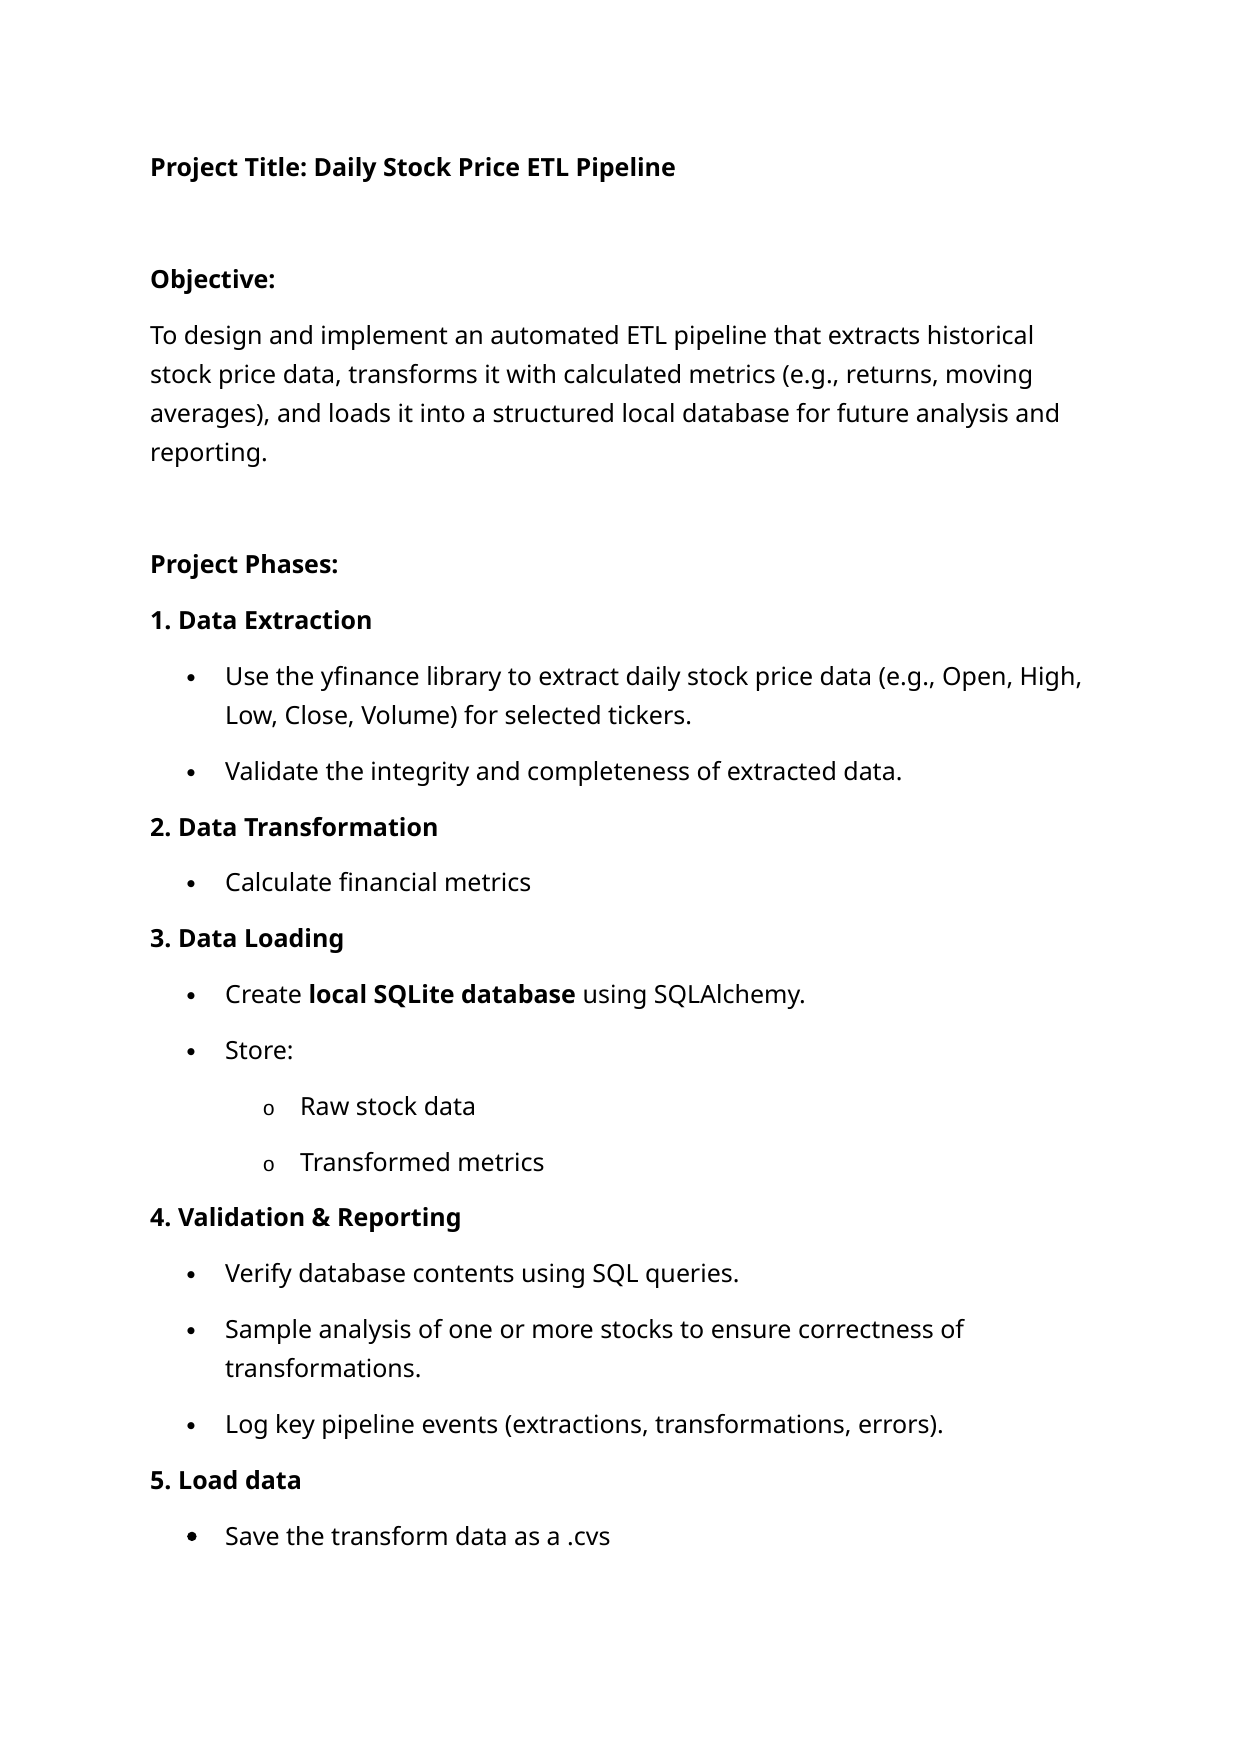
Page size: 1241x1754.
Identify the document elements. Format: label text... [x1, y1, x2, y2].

list Use the yfinance library to extract daily stock price data (e.g., Open, High, Low, Close, Volume) for selected tickers. [187, 658, 1090, 732]
text Project Phases: [150, 547, 1090, 581]
list Validate the integrity and completeness of extracted data. [187, 753, 1090, 787]
text 5. Load data [150, 1462, 1090, 1497]
list Log key pipeline events (extractions, transformations, errors). [187, 1407, 1090, 1441]
list Store: [187, 1032, 1090, 1067]
list Create local SQLite database using SQLAlchemy. [187, 977, 1090, 1011]
text 3. Data Loading [150, 921, 1090, 955]
list Save the transform data as a .cvs [187, 1518, 1090, 1552]
text 4. Validation & Reporting [150, 1200, 1090, 1234]
list Calculate financial metrics [187, 865, 1090, 899]
text 2. Data Transformation [150, 809, 1090, 843]
list Transformed metrics [262, 1144, 1090, 1178]
text Project Title: Daily Stock Price ETL Pipeline [150, 150, 1090, 184]
list Raw stock data [262, 1088, 1090, 1122]
list Sample analysis of one or more stocks to ensure correctness of transformations. [187, 1312, 1090, 1385]
list Verify database contents using SQL queries. [187, 1256, 1090, 1290]
text 1. Data Extraction [150, 602, 1090, 637]
text Objective: [150, 262, 1090, 296]
text To design and implement an automated ETL pipeline that extracts historical stock price data, transforms it with calculated metrics (e.g., returns, moving averages), and loads it into a structured local database for future analysis and reporting. [150, 317, 1090, 469]
